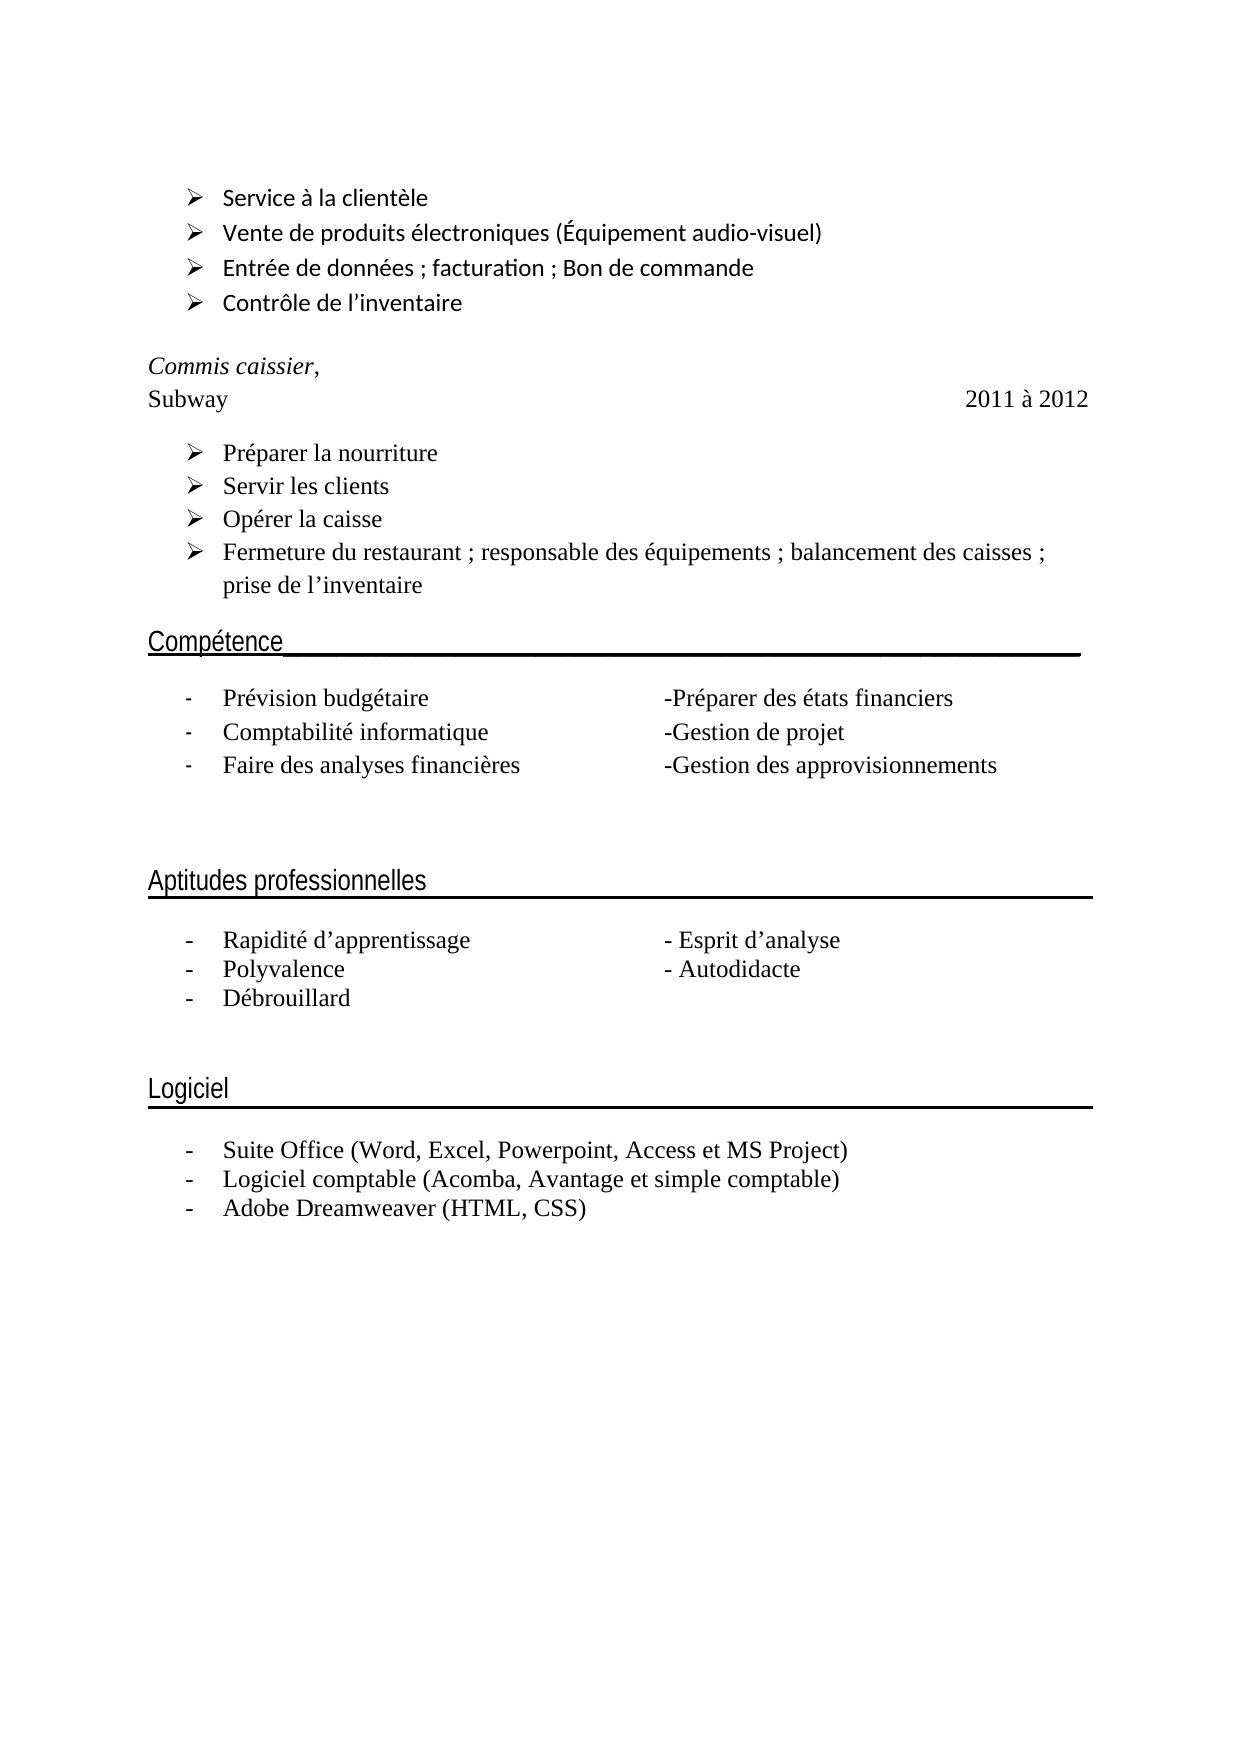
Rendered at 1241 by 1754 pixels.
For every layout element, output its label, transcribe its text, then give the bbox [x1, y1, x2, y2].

list Adobe Dreamweaver (HTML, CSS) [185, 1193, 1093, 1222]
list Suite Office (Word, Excel, Powerpoint, Access et MS Project) [185, 1135, 1093, 1164]
list Polyvalence - Autodidacte [185, 954, 1093, 983]
list Prévision budgétaire -Préparer des états financiers [185, 683, 1093, 712]
list Fermeture du restaurant ; responsable des équipements ; balancement des caisses ; prise de l’inventaire [185, 537, 1093, 599]
list Logiciel comptable (Acomba, Avantage et simple comptable) [185, 1164, 1093, 1193]
list Préparer la nourriture [185, 438, 1093, 467]
text Aptitudes professionnelles [148, 863, 1093, 896]
list Rapidité d’apprentissage - Esprit d’analyse [185, 925, 1093, 954]
list Débrouillard [185, 983, 1093, 1012]
text Logiciel [148, 1071, 1093, 1106]
list Entrée de données ; facturation ; Bon de commande [185, 253, 1093, 283]
list Opérer la caisse [185, 504, 1093, 533]
list Faire des analyses financières -Gestion des approvisionnements [185, 750, 1093, 778]
list Contrôle de l’inventaire [185, 288, 1093, 318]
text Compétence____________________________________________________________ [148, 624, 1093, 658]
text Commis caissier, Subway 2011 à 2012 [148, 351, 1093, 413]
list Servir les clients [185, 471, 1093, 500]
list Service à la clientèle [185, 183, 1093, 213]
list Comptabilité informatique -Gestion de projet [185, 717, 1093, 745]
list Vente de produits électroniques (Équipement audio-visuel) [185, 218, 1093, 248]
